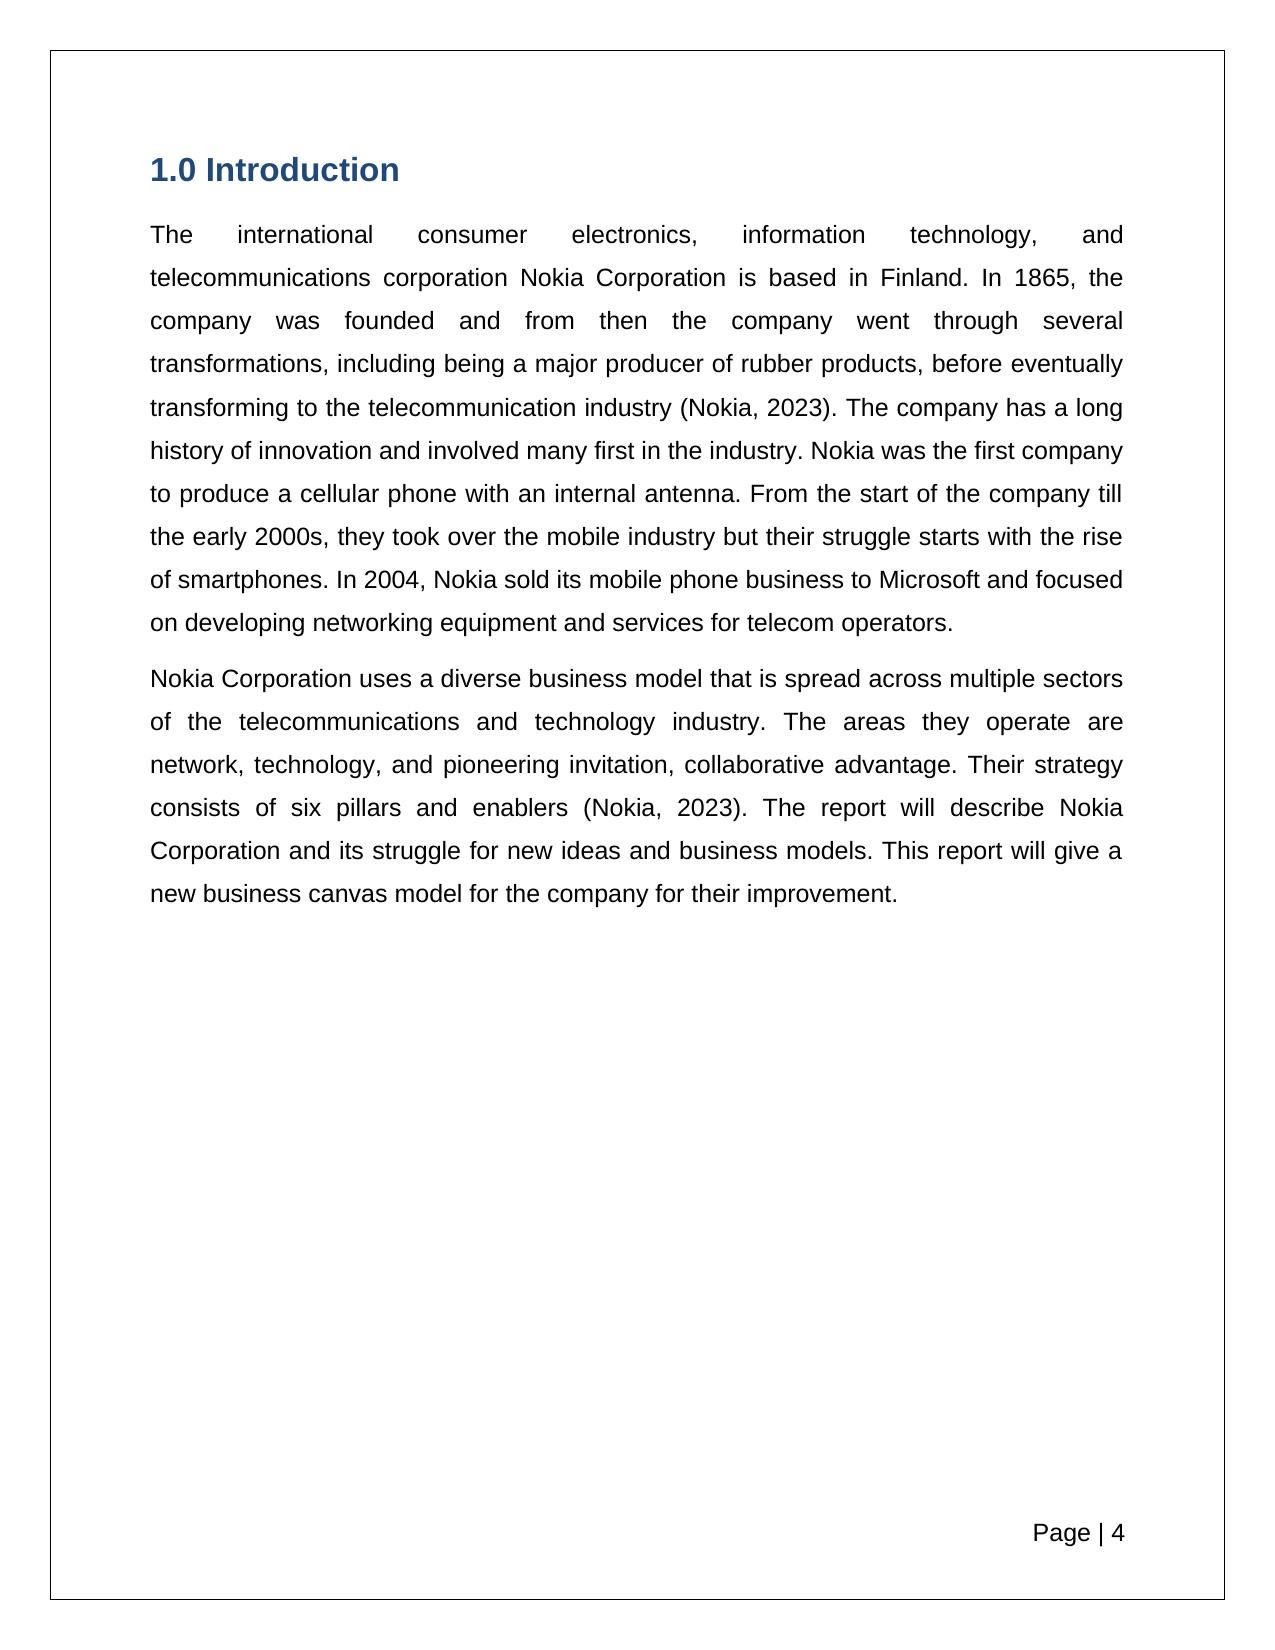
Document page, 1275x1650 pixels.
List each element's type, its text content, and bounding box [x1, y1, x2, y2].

text Nokia Corporation uses a diverse business model that is spread across multiple sectors of the telecommunications and technology industry. The areas they operate are network, technology, and pioneering invitation, collaborative advantage. Their strategy consists of six pillars and enablers (Nokia, 2023). The report will describe Nokia Corporation and its struggle for new ideas and business models. This report will give a new business canvas model for the company for their improvement. [150, 664, 1125, 908]
subtitle 1.0 Introduction [150, 150, 1125, 188]
text The international consumer electronics, information technology, and telecommunications corporation Nokia Corporation is based in Finland. In 1865, the company was founded and from then the company went through several transformations, including being a major producer of rubber products, before eventually transforming to the telecommunication industry (Nokia, 2023). The company has a long history of innovation and involved many first in the industry. Nokia was the first company to produce a cellular phone with an internal antenna. From the start of the company till the early 2000s, they took over the mobile industry but their struggle starts with the rise of smartphones. In 2004, Nokia sold its mobile phone business to Microsoft and focused on developing networking equipment and services for telecom operators. [150, 220, 1125, 637]
